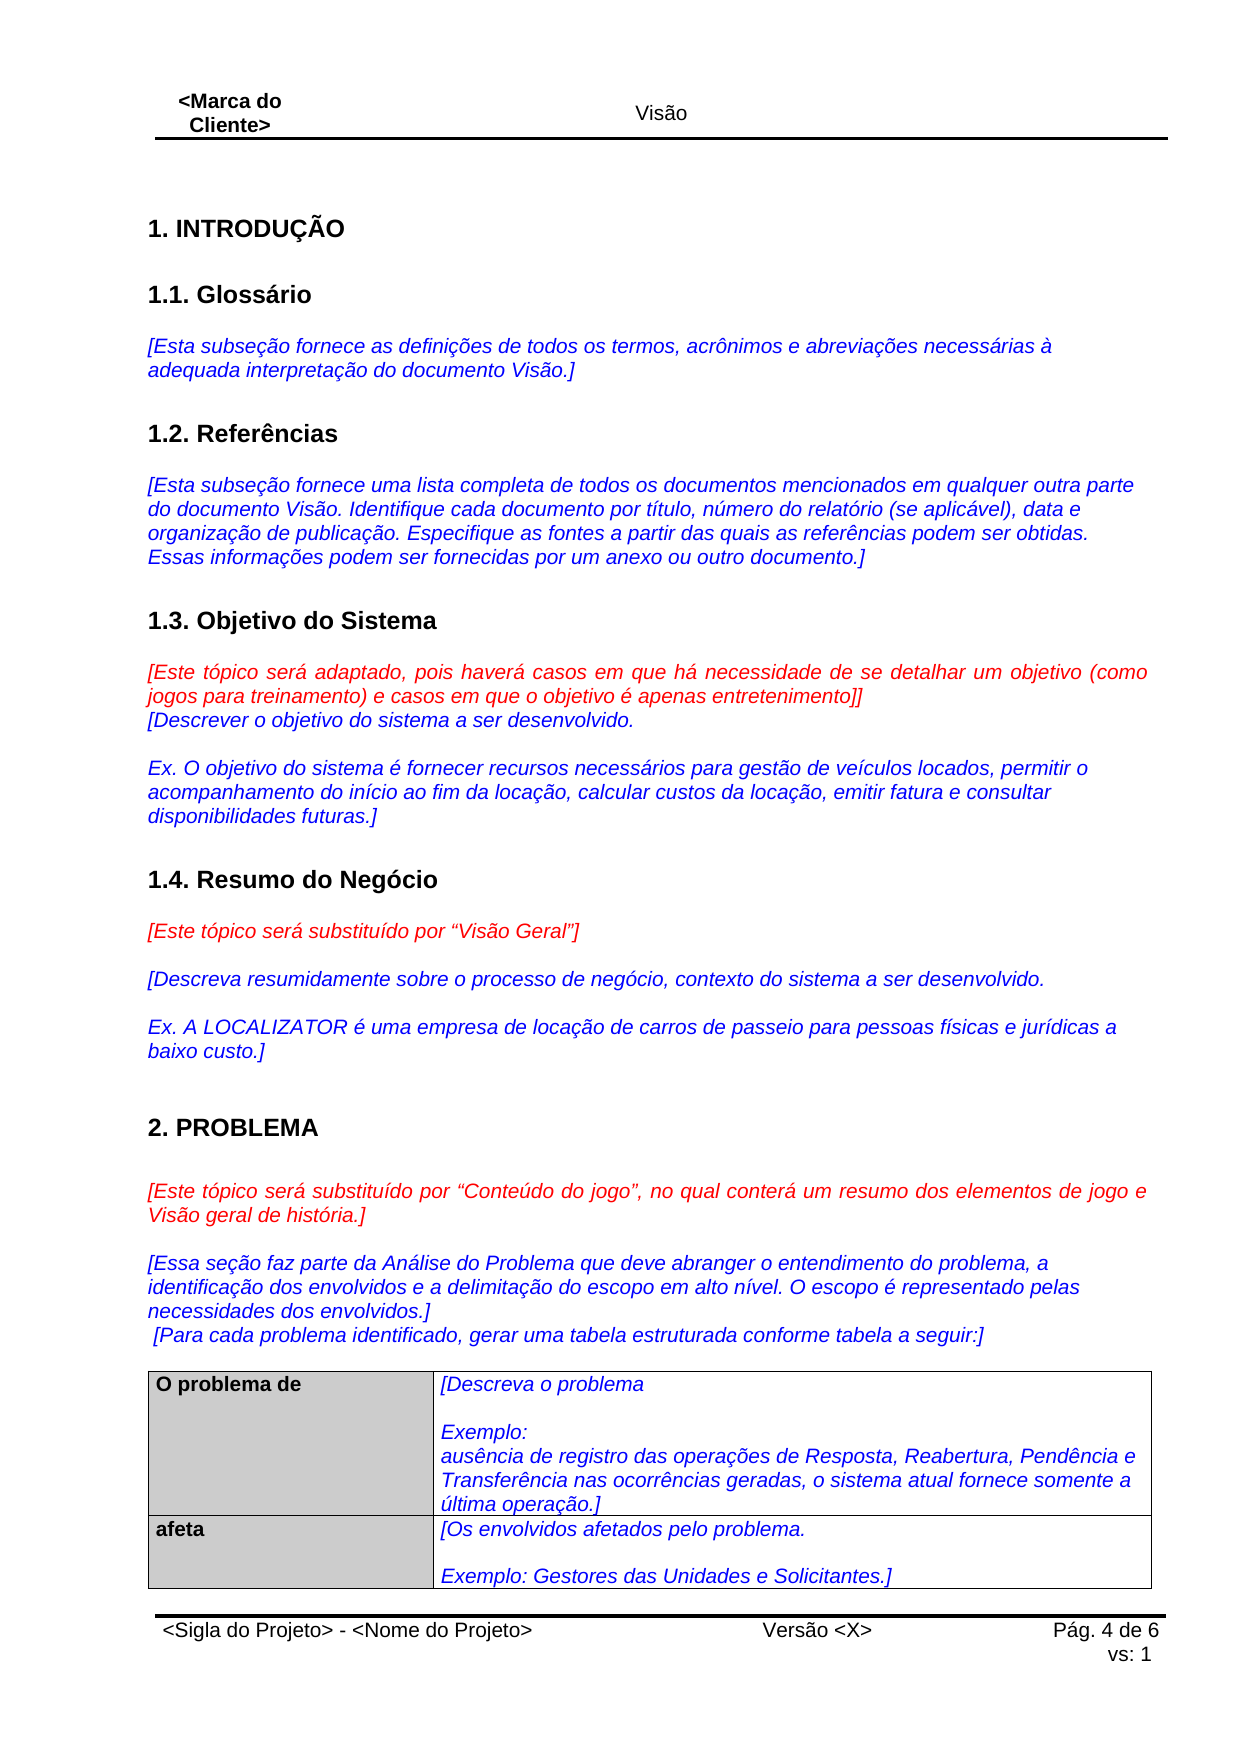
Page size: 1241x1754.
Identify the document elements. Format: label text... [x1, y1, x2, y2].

subtitle Glossário [148, 280, 1152, 309]
text Ex. A LOCALIZATOR é uma empresa de locação de carros de passeio para pessoas físicas e jurídicas a baixo custo.] [148, 1015, 1152, 1063]
text [Essa seção faz parte da Análise do Problema que deve abranger o entendimento do problema, a identificação dos envolvidos e a delimitação do escopo em alto nível. O escopo é representado pelas necessidades dos envolvidos.] [148, 1251, 1152, 1323]
text [Este tópico será substituído por “Visão Geral”] [148, 919, 1152, 943]
subtitle Problema [148, 1113, 1152, 1141]
table_header O problema de [149, 1372, 433, 1515]
text [Este tópico será substituído por “Conteúdo do jogo”, no qual conterá um resumo dos elementos de jogo e Visão geral de história.] [148, 1179, 1152, 1227]
text Ex. O objetivo do sistema é fornecer recursos necessários para gestão de veículos locados, permitir o acompanhamento do início ao fim da locação, calcular custos da locação, emitir fatura e consultar disponibilidades futuras.] [148, 756, 1152, 828]
text [Este tópico será adaptado, pois haverá casos em que há necessidade de se detalhar um objetivo (como jogos para treinamento) e casos em que o objetivo é apenas entretenimento]] [148, 660, 1152, 708]
subtitle Introdução [148, 214, 1152, 242]
table_cell [Os envolvidos afetados pelo problema. Exemplo: Gestores das Unidades e Solicitantes.] [434, 1516, 1151, 1588]
text [Para cada problema identificado, gerar uma tabela estruturada conforme tabela a seguir:] [148, 1323, 1152, 1347]
table_header [Descreva o problema Exemplo: ausência de registro das operações de Resposta, Reabertura, Pendência e Transferência nas ocorrências geradas, o sistema atual fornece somente a última operação.] [434, 1372, 1151, 1515]
text [Descrever o objetivo do sistema a ser desenvolvido. [148, 708, 1152, 732]
text [Esta subseção fornece uma lista completa de todos os documentos mencionados em qualquer outra parte do documento Visão. Identifique cada documento por título, número do relatório (se aplicável), data e organização de publicação. Especifique as fontes a partir das quais as referências podem ser obtidas. Essas informações podem ser fornecidas por um anexo ou outro documento.] [148, 473, 1152, 569]
subtitle Objetivo do Sistema [148, 606, 1152, 635]
subtitle Referências [148, 419, 1152, 448]
subtitle Resumo do Negócio [148, 865, 1152, 894]
table_cell afeta [149, 1516, 433, 1588]
text [Esta subseção fornece as definições de todos os termos, acrônimos e abreviações necessárias à adequada interpretação do documento Visão.] [148, 334, 1152, 382]
text [Descreva resumidamente sobre o processo de negócio, contexto do sistema a ser desenvolvido. [148, 967, 1152, 991]
